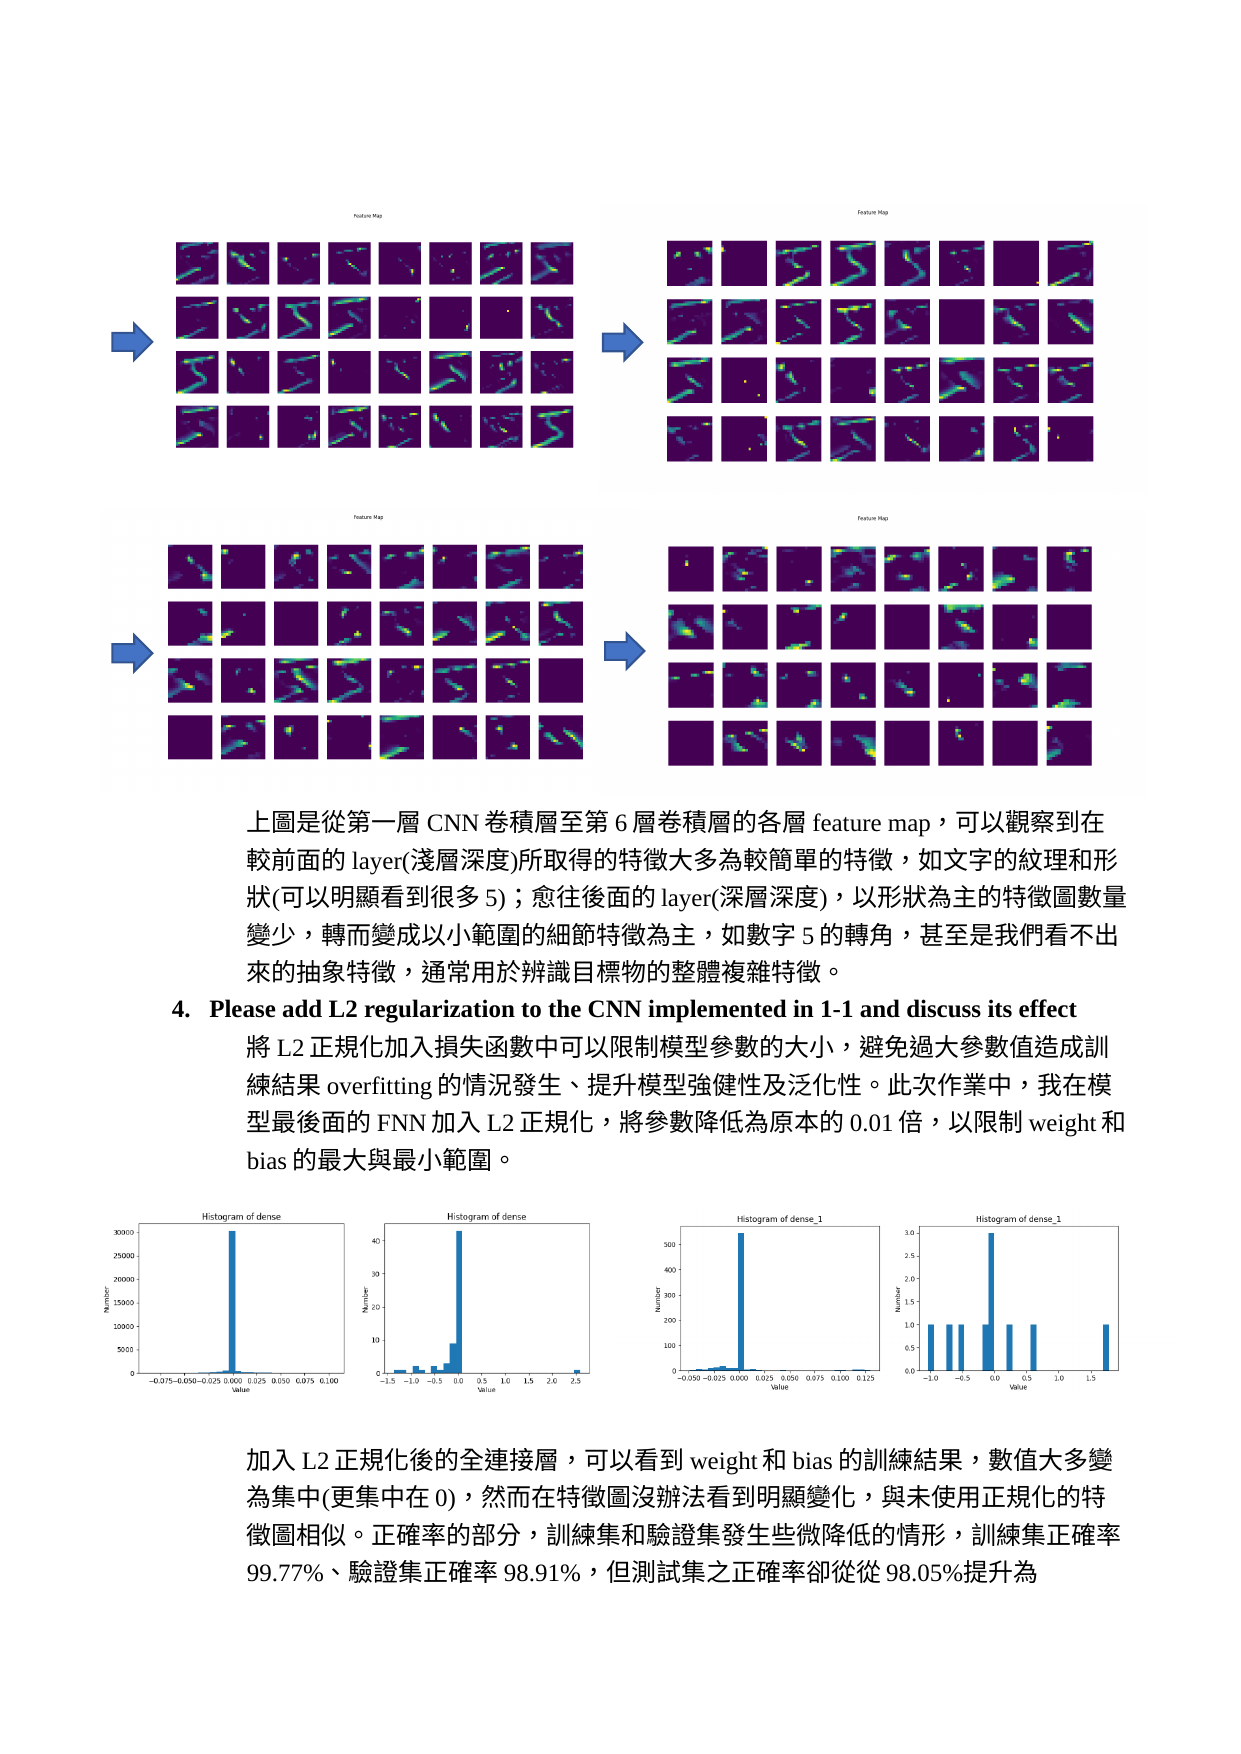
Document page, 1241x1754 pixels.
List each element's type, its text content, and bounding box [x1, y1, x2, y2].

list 上圖是從第一層CNN卷積層至第6層卷積層的各層feature map，可以觀察到在較前面的layer(淺層深度)所取得的特徵大多為較簡單的特徵，如文字的紋理和形狀(可以明顯看到很多5)；愈往後面的layer(深層深度)，以形狀為主的特徵圖數量變少，轉而變成以小範圍的細節特徵為主，如數字5的轉角，甚至是我們看不出來的抽象特徵，通常用於辨識目標物的整體複雜特徵。 [247, 802, 1128, 989]
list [247, 1439, 1128, 1589]
list 將L2正規化加入損失函數中可以限制模型參數的大小，避免過大參數值造成訓練結果overfitting的情況發生、提升模型強健性及泛化性。此次作業中，我在模型最後面的FNN加入L2正規化，將參數降低為原本的0.01倍，以限制weight和bias的最大與最小範圍。 [247, 1027, 1128, 1177]
picture [112, 204, 1148, 495]
picture [101, 509, 1146, 799]
list Please add L2 regularization to the CNN implemented in 1-1 and discuss its effect [172, 989, 1128, 1027]
picture [66, 1200, 1174, 1394]
